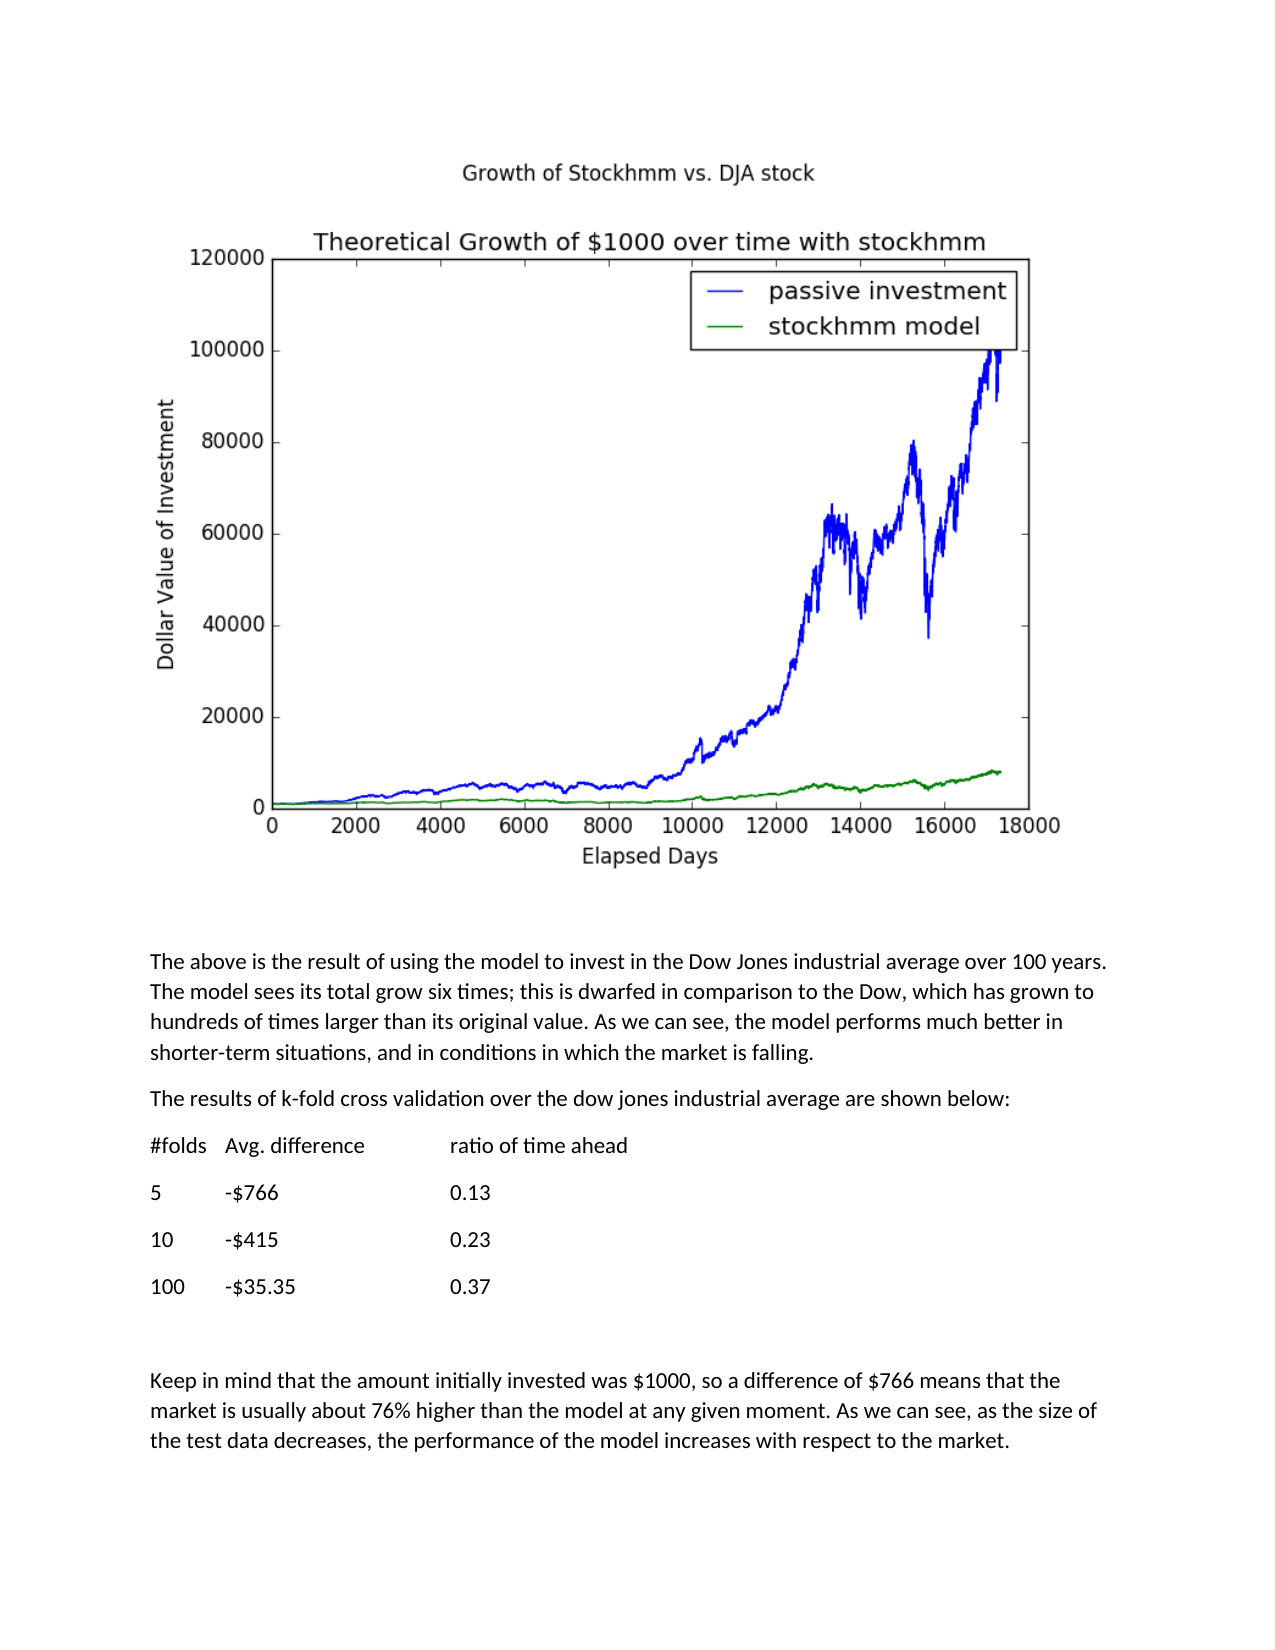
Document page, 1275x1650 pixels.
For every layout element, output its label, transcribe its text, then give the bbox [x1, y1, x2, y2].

text The above is the result of using the model to invest in the Dow Jones industrial average over 100 years. The model sees its total grow six times; this is dwarfed in comparison to the Dow, which has grown to hundreds of times larger than its original value. As we can see, the model performs much better in shorter-term situations, and in conditions in which the market is falling. [150, 947, 1125, 1066]
text The results of k-fold cross validation over the dow jones industrial average are shown below: [150, 1084, 1125, 1112]
text Keep in mind that the amount initially invested was $1000, so a difference of $766 means that the market is usually about 76% higher than the model at any given moment. As we can see, as the size of the test data decreases, the performance of the model increases with respect to the market. [150, 1366, 1125, 1454]
text 10 -$415 0.23 [150, 1225, 1125, 1253]
picture [150, 150, 1125, 882]
text 5 -$766 0.13 [150, 1178, 1125, 1206]
text 100 -$35.35 0.37 [150, 1272, 1125, 1300]
text #folds Avg. difference ratio of time ahead [150, 1131, 1125, 1159]
